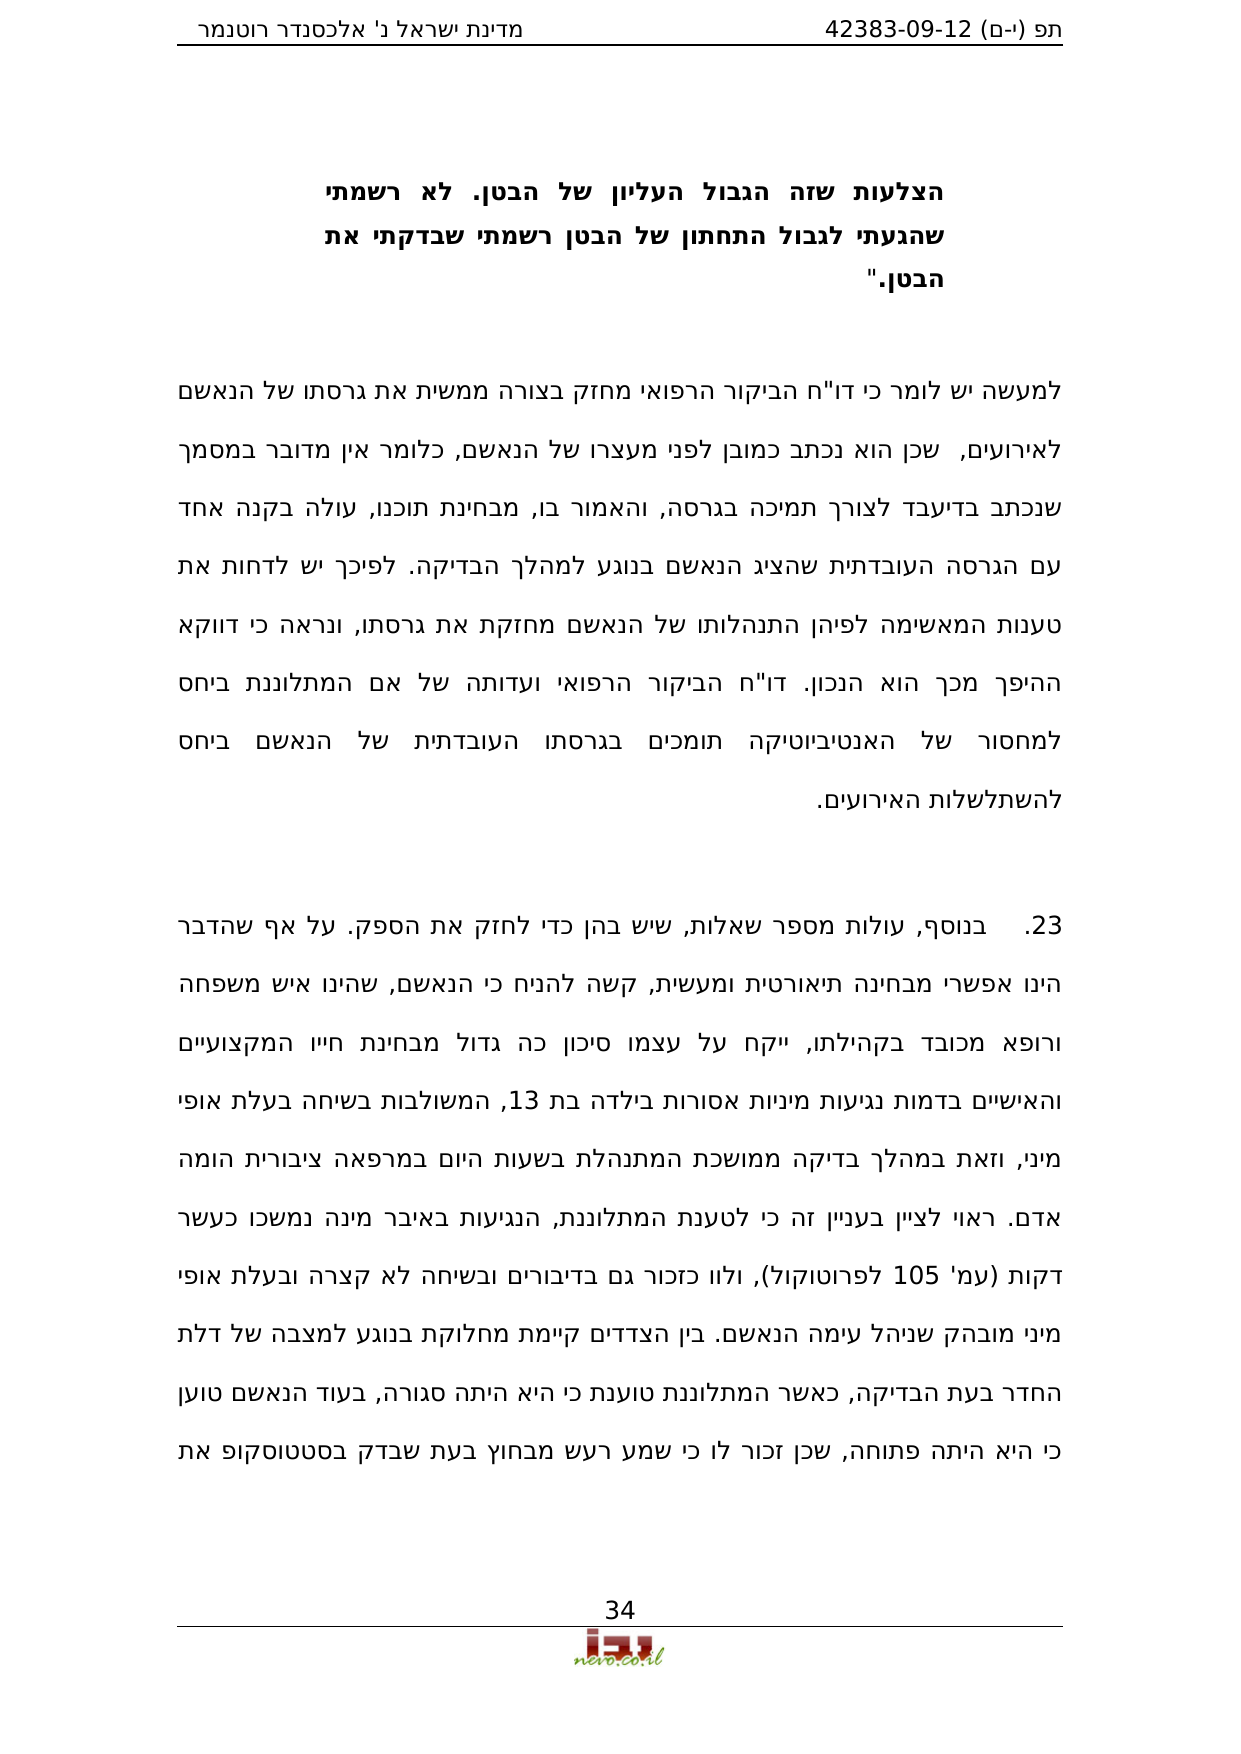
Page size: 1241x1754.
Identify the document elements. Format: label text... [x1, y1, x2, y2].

text למעשה יש לומר כי דו"ח הביקור הרפואי מחזק בצורה ממשית את גרסתו של הנאשם לאירועים, שכן הוא נכתב כמובן לפני מעצרו של הנאשם, כלומר אין מדובר במסמך שנכתב בדיעבד לצורך תמיכה בגרסה, והאמור בו, מבחינת תוכנו, עולה בקנה אחד עם הגרסה העובדתית שהציג הנאשם בנוגע למהלך הבדיקה. לפיכך יש לדחות את טענות המאשימה לפיהן התנהלותו של הנאשם מחזקת את גרסתו, ונראה כי דווקא ההיפך מכך הוא הנכון. דו"ח הביקור הרפואי ועדותה של אם המתלוננת ביחס למחסור של האנטיביוטיקה תומכים בגרסתו העובדתית של הנאשם ביחס להשתלשלות האירועים. [177, 377, 1063, 814]
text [177, 911, 1063, 1466]
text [325, 177, 945, 294]
picture [574, 1628, 666, 1667]
